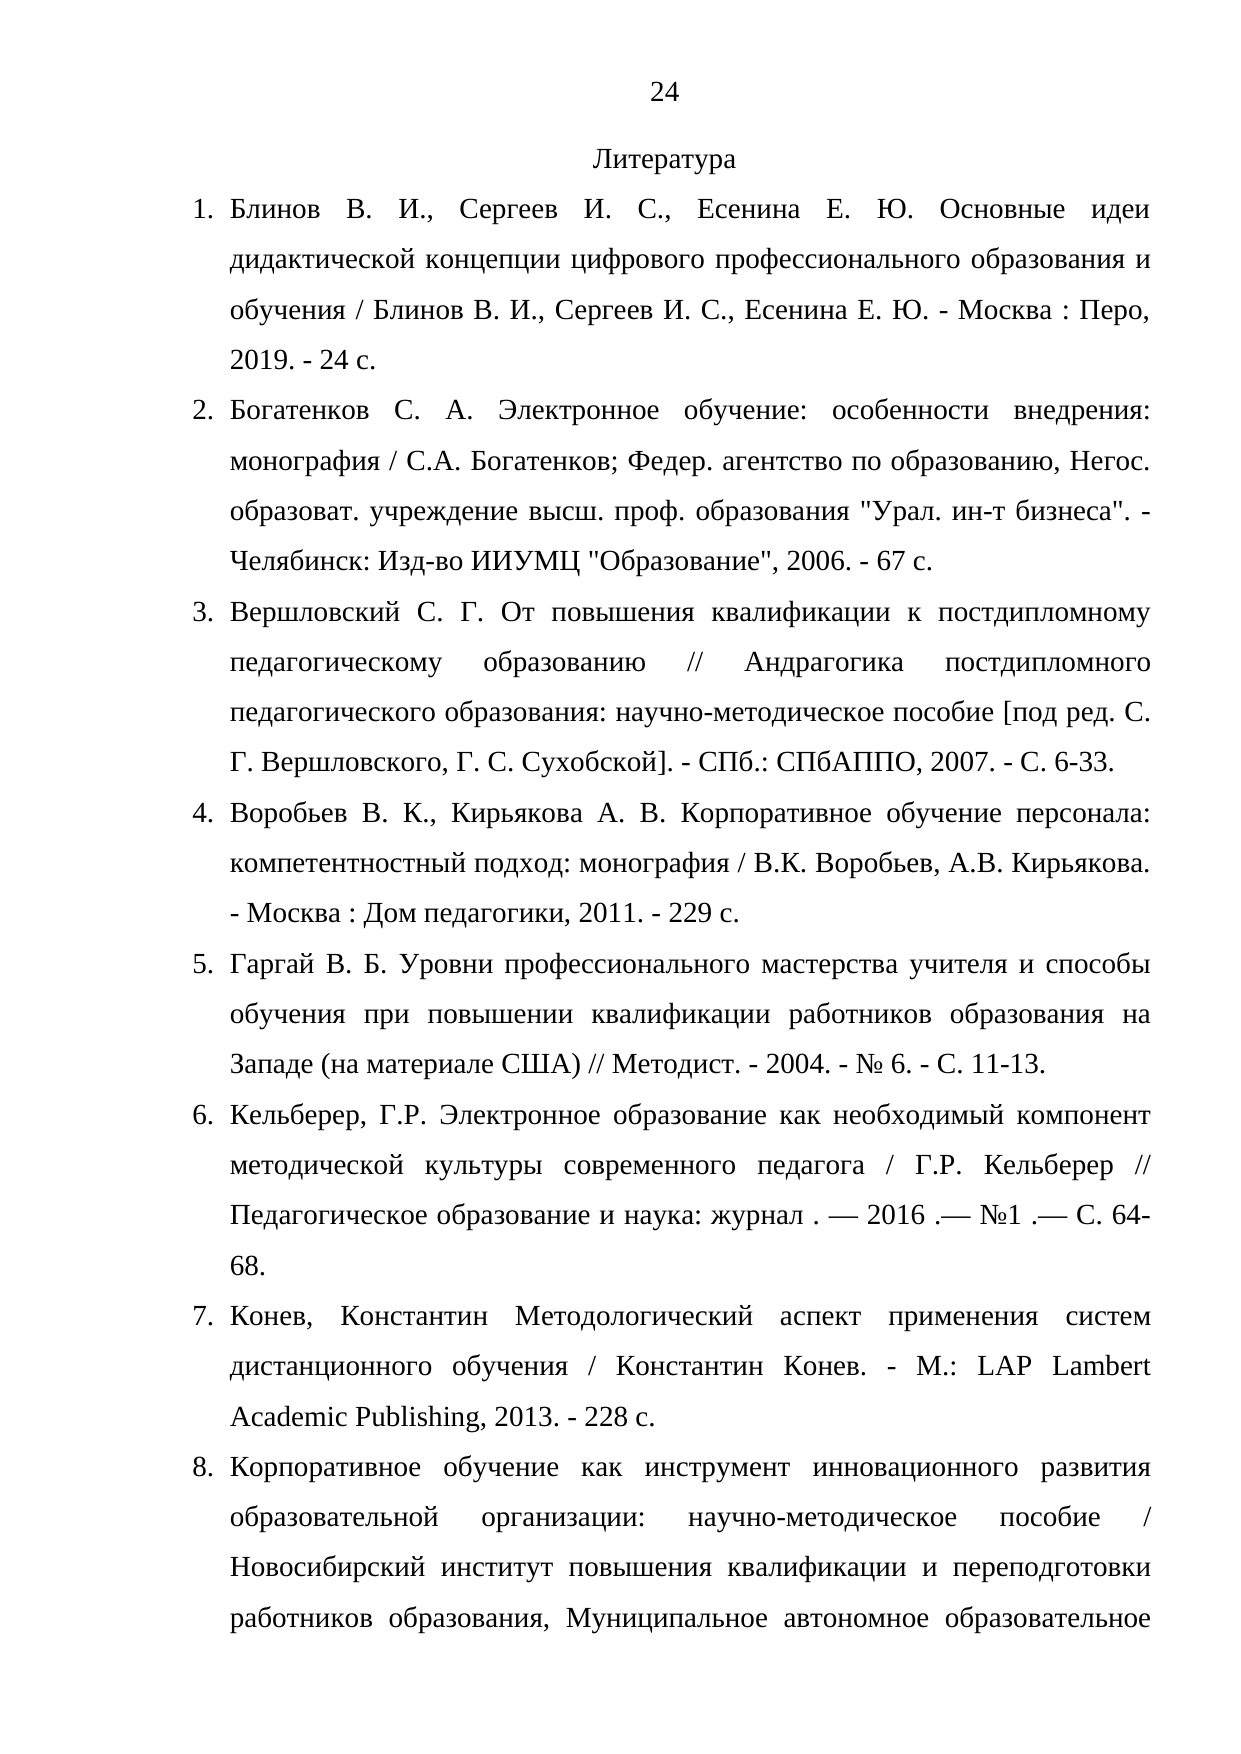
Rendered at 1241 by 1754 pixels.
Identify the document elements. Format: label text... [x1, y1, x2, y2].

text Литература [177, 141, 1152, 174]
list Блинов В. И., Сергеев И. С., Есенина Е. Ю. Основные идеи дидактической концепции цифрового профессионального образования и обучения / Блинов В. И., Сергеев И. С., Есенина Е. Ю. - Москва : Перо, 2019. - 24 с. [192, 191, 1152, 376]
list Вершловский С. Г. От повышения квалификации к постдипломному педагогическому образованию // Андрагогика постдипломного педагогического образования: научно-методическое пособие [под ред. С. Г. Вершловского, Г. С. Сухобской]. - СПб.: СПбАППО, 2007. - С. 6-33. [192, 594, 1152, 778]
list Конев, Константин Методологический аспект применения систем дистанционного обучения / Константин Конев. - М.: LAP Lambert Academic Publishing, 2013. - 228 c. [192, 1298, 1152, 1432]
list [192, 1449, 1152, 1633]
list Богатенков С. А. Электронное обучение: особенности внедрения: монография / С.А. Богатенков; Федер. агентство по образованию, Негос. образоват. учреждение высш. проф. образования "Урал. ин-т бизнеса". - Челябинск: Изд-во ИИУМЦ "Образование", 2006. - 67 с. [192, 392, 1152, 577]
list Кельберер, Г.Р. Электронное образование как необходимый компонент методической культуры современного педагога / Г.Р. Кельберер // Педагогическое образование и наука: журнал . — 2016 .— №1 .— С. 64-68. [192, 1097, 1152, 1281]
list Гаргай В. Б. Уровни профессионального мастерства учителя и способы обучения при повышении квалификации работников образования на Западе (на материале США) // Методист. - 2004. - № 6. - С. 11-13. [192, 946, 1152, 1080]
list Воробьев В. К., Кирьякова А. В. Корпоративное обучение персонала: компетентностный подход: монография / В.К. Воробьев, А.В. Кирьякова. - Москва : Дом педагогики, 2011. - 229 с. [192, 795, 1152, 929]
